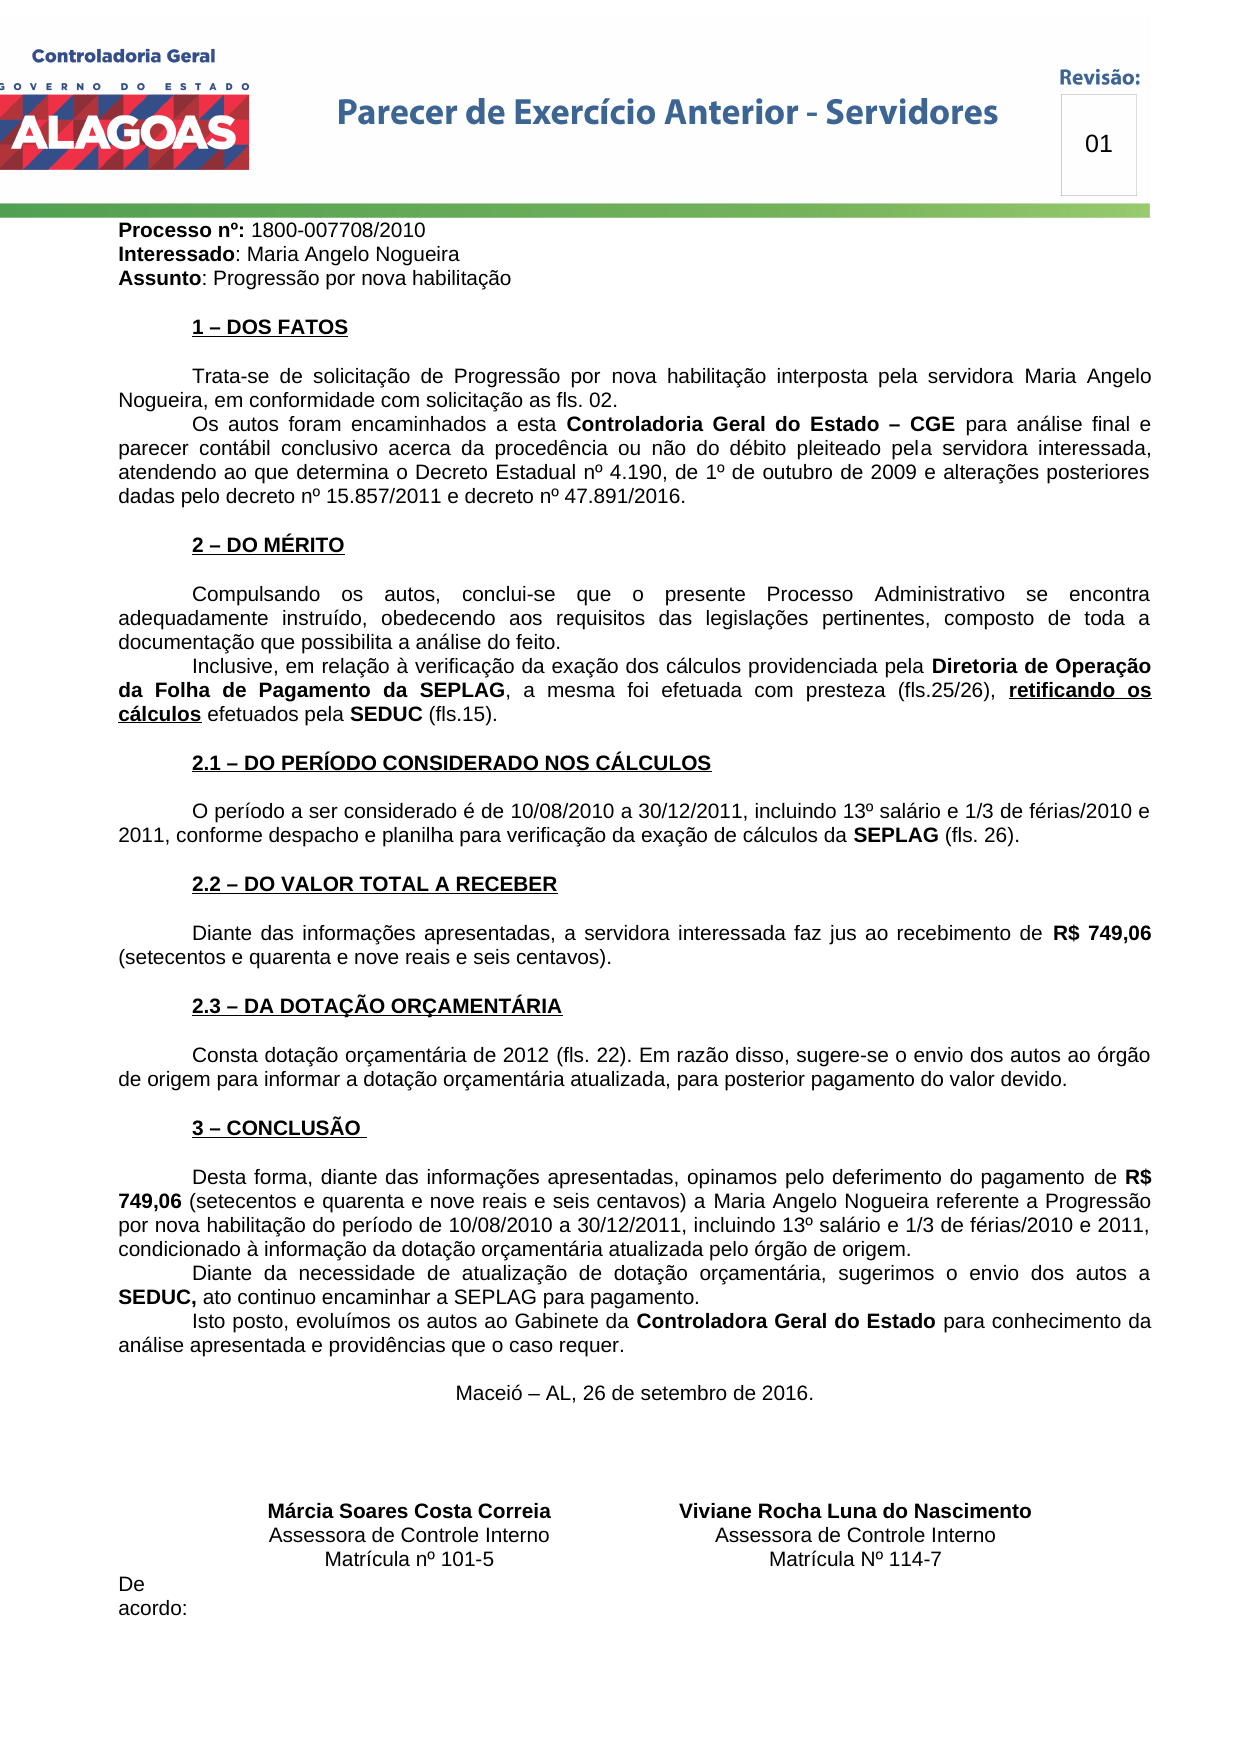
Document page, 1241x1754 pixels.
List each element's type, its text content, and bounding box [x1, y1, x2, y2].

text Diante da necessidade de atualização de dotação orçamentária, sugerimos o envio dos autos a SEDUC, ato continuo encaminhar a SEPLAG para pagamento. [118, 1261, 1152, 1309]
table_header Viviane Rocha Luna do Nascimento Assessora de Controle Interno Matrícula Nº 114-7 [630, 1499, 1081, 1591]
text Diante das informações apresentadas, a servidora interessada faz jus ao recebimento de R$ 749,06 (setecentos e quarenta e nove reais e seis centavos). [118, 921, 1152, 969]
text 2.1 – DO PERÍODO CONSIDERADO NOS CÁLCULOS [118, 750, 1152, 774]
text Consta dotação orçamentária de 2012 (fls. 22). Em razão disso, sugere-se o envio dos autos ao órgão de origem para informar a dotação orçamentária atualizada, para posterior pagamento do valor devido. [118, 1043, 1152, 1091]
text 1 – DOS FATOS [118, 315, 1152, 339]
text Os autos foram encaminhados a esta Controladoria Geral do Estado – CGE para análise final e parecer contábil conclusivo acerca da procedência ou não do débito pleiteado pela servidora interessada, atendendo ao que determina o Decreto Estadual nº 4.190, de 1º de outubro de 2009 e alterações posteriores dadas pelo decreto nº 15.857/2011 e decreto nº 47.891/2016. [118, 412, 1152, 508]
text Processo nº: 1800-007708/2010 [118, 177, 1152, 242]
text Compulsando os autos, conclui-se que o presente Processo Administrativo se encontra adequadamente instruído, obedecendo aos requisitos das legislações pertinentes, composto de toda a documentação que possibilita a análise do feito. [118, 582, 1152, 653]
text 2.2 – DO VALOR TOTAL A RECEBER [118, 872, 1152, 896]
text 2.3 – DA DOTAÇÃO ORÇAMENTÁRIA [118, 994, 1152, 1018]
text 2 – DO MÉRITO [118, 533, 1152, 557]
text De acordo: [118, 1572, 1152, 1620]
text O período a ser considerado é de 10/08/2010 a 30/12/2011, incluindo 13º salário e 1/3 de férias/2010 e 2011, conforme despacho e planilha para verificação da exação de cálculos da SEPLAG (fls. 26). [118, 799, 1152, 847]
text Maceió – AL, 26 de setembro de 2016. [118, 1381, 1152, 1404]
text Assunto: Progressão por nova habilitação [118, 266, 1152, 290]
table_header Márcia Soares Costa Correia Assessora de Controle Interno Matrícula nº 101-5 [189, 1499, 630, 1591]
text 3 – CONCLUSÃO [118, 1116, 1152, 1140]
text Desta forma, diante das informações apresentadas, opinamos pelo deferimento do pagamento de R$ 749,06 (setecentos e quarenta e nove reais e seis centavos) a Maria Angelo Nogueira referente a Progressão por nova habilitação do período de 10/08/2010 a 30/12/2011, incluindo 13º salário e 1/3 de férias/2010 e 2011, condicionado à informação da dotação orçamentária atualizada pelo órgão de origem. [118, 1165, 1152, 1261]
picture [0, 14, 1150, 218]
text Interessado: Maria Angelo Nogueira [118, 242, 1152, 266]
text Inclusive, em relação à verificação da exação dos cálculos providenciada pela Diretoria de Operação da Folha de Pagamento da SEPLAG, a mesma foi efetuada com presteza (fls.25/26), retificando os cálculos efetuados pela SEDUC (fls.15). [118, 653, 1152, 725]
text Trata-se de solicitação de Progressão por nova habilitação interposta pela servidora Maria Angelo Nogueira, em conformidade com solicitação as fls. 02. [118, 364, 1152, 412]
text Isto posto, evoluímos os autos ao Gabinete da Controladora Geral do Estado para conhecimento da análise apresentada e providências que o caso requer. [118, 1309, 1152, 1357]
